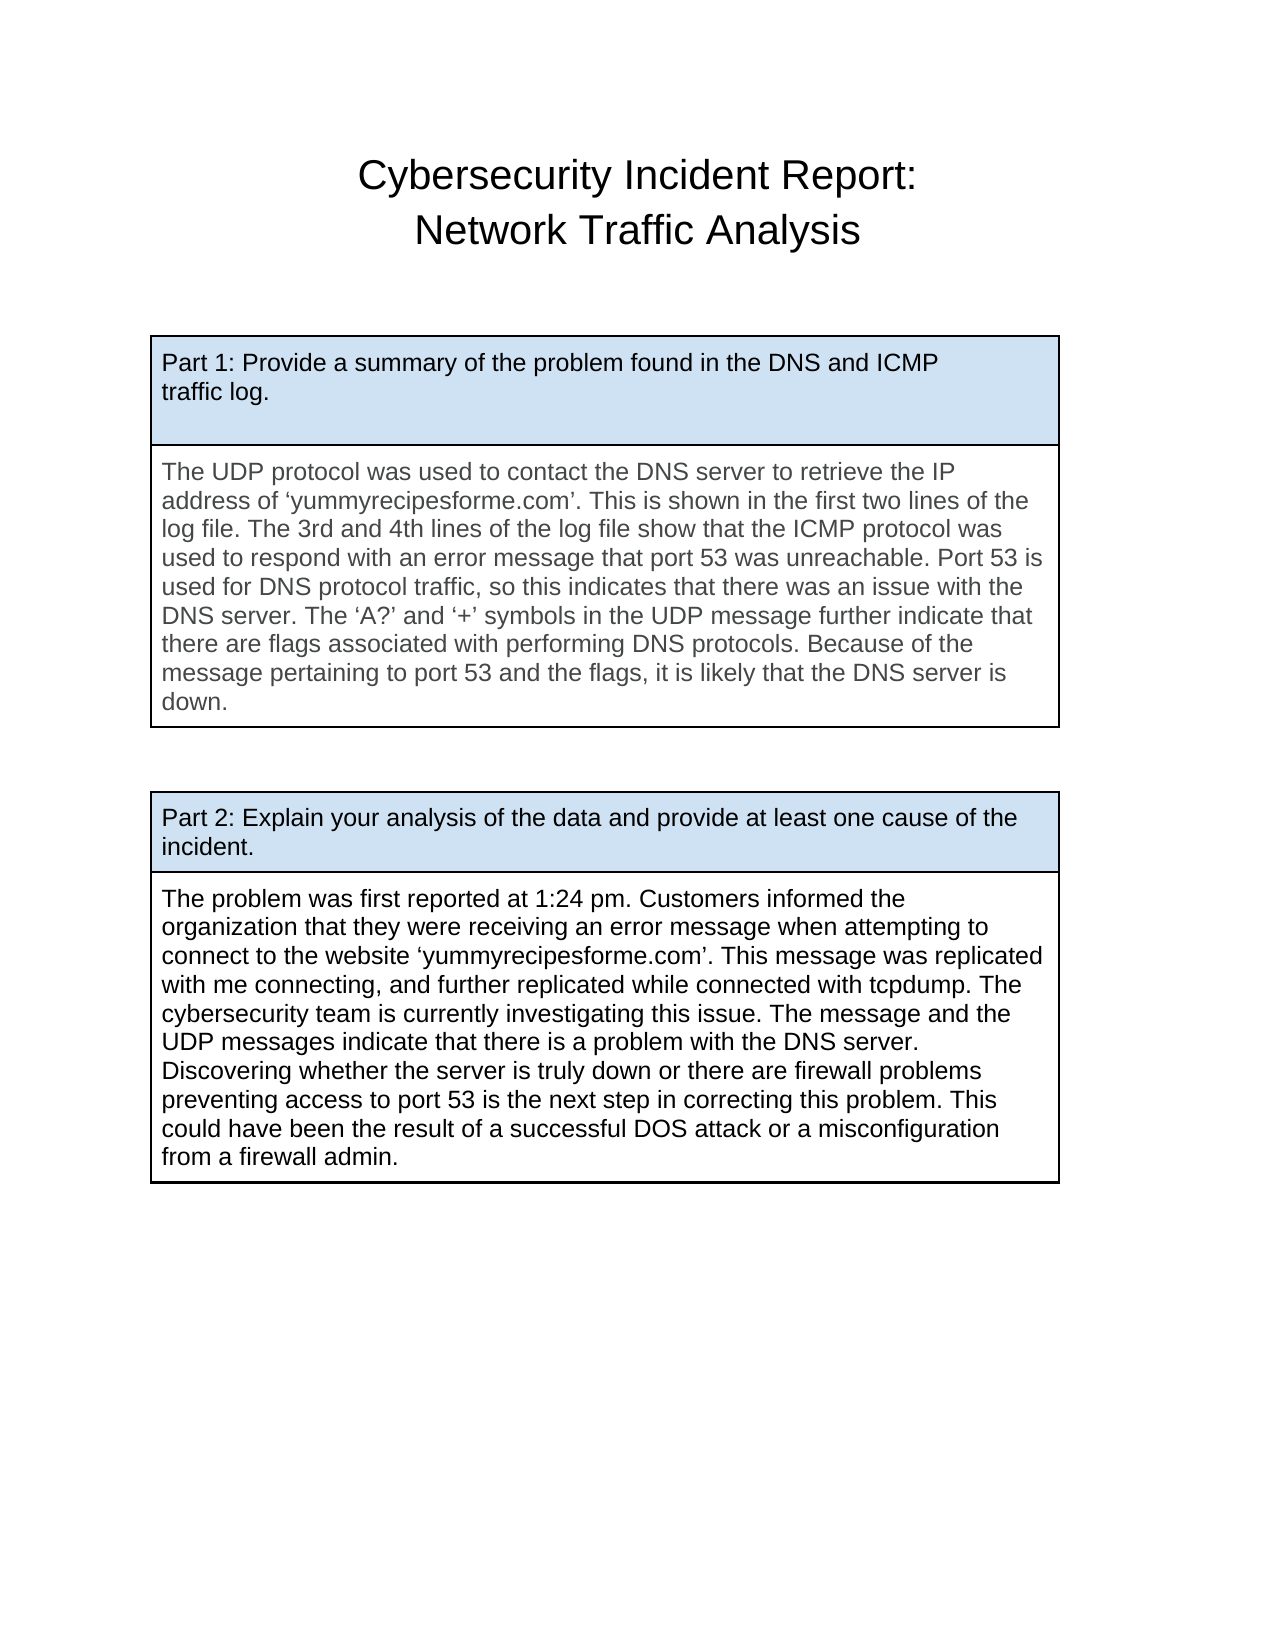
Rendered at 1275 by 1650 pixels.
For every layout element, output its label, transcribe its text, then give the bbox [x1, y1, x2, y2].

table_header Part 2: Explain your analysis of the data and provide at least one cause of the incident. [152, 793, 1058, 871]
table_header Part 1: Provide a summary of the problem found in the DNS and ICMP traffic log. [152, 337, 1058, 444]
subtitle Network Traffic Analysis [150, 205, 1125, 253]
table_cell The UDP protocol was used to contact the DNS server to retrieve the IP address of ‘yummyrecipesforme.com’. This is shown in the first two lines of the log file. The 3rd and 4th lines of the log file show that the ICMP protocol was used to respond with an error message that port 53 was unreachable. Port 53 is used for DNS protocol traffic, so this indicates that there was an issue with the DNS server. The ‘A?’ and ‘+’ symbols in the UDP message further indicate that there are flags associated with performing DNS protocols. Because of the message pertaining to port 53 and the flags, it is likely that the DNS server is down. [152, 446, 1058, 726]
table_cell The problem was first reported at 1:24 pm. Customers informed the organization that they were receiving an error message when attempting to connect to the website ‘yummyrecipesforme.com’. This message was replicated with me connecting, and further replicated while connected with tcpdump. The cybersecurity team is currently investigating this issue. The message and the UDP messages indicate that there is a problem with the DNS server. Discovering whether the server is truly down or there are firewall problems preventing access to port 53 is the next step in correcting this problem. This could have been the result of a successful DOS attack or a misconfiguration from a firewall admin. [152, 873, 1058, 1181]
subtitle Cybersecurity Incident Report: [150, 150, 1125, 198]
